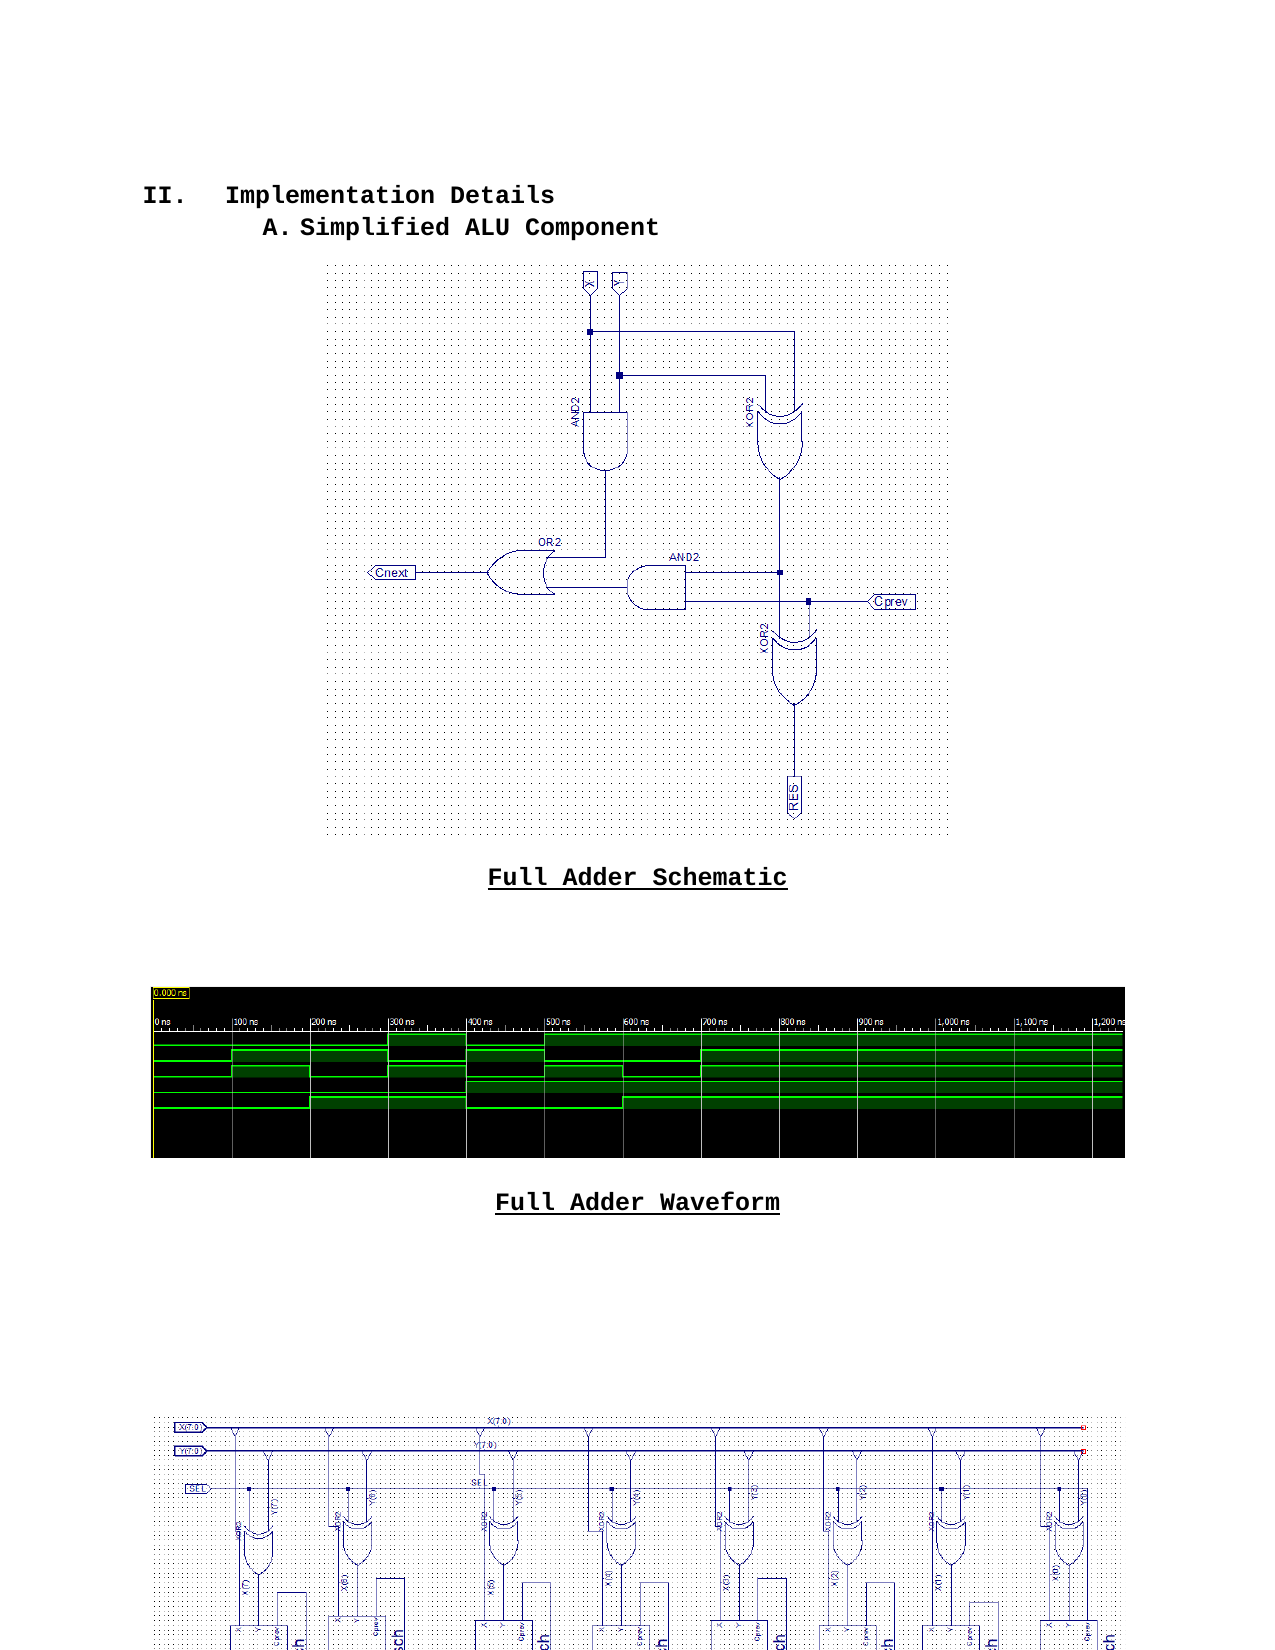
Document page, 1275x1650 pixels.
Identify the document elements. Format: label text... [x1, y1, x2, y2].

text Full Adder Schematic [150, 865, 1125, 893]
picture [150, 986, 1125, 1158]
picture [150, 1417, 1125, 1650]
picture [324, 262, 951, 838]
text Full Adder Waveform [150, 1190, 1125, 1218]
list Implementation Details [187, 182, 1125, 211]
list Simplified ALU Component [262, 215, 1125, 243]
